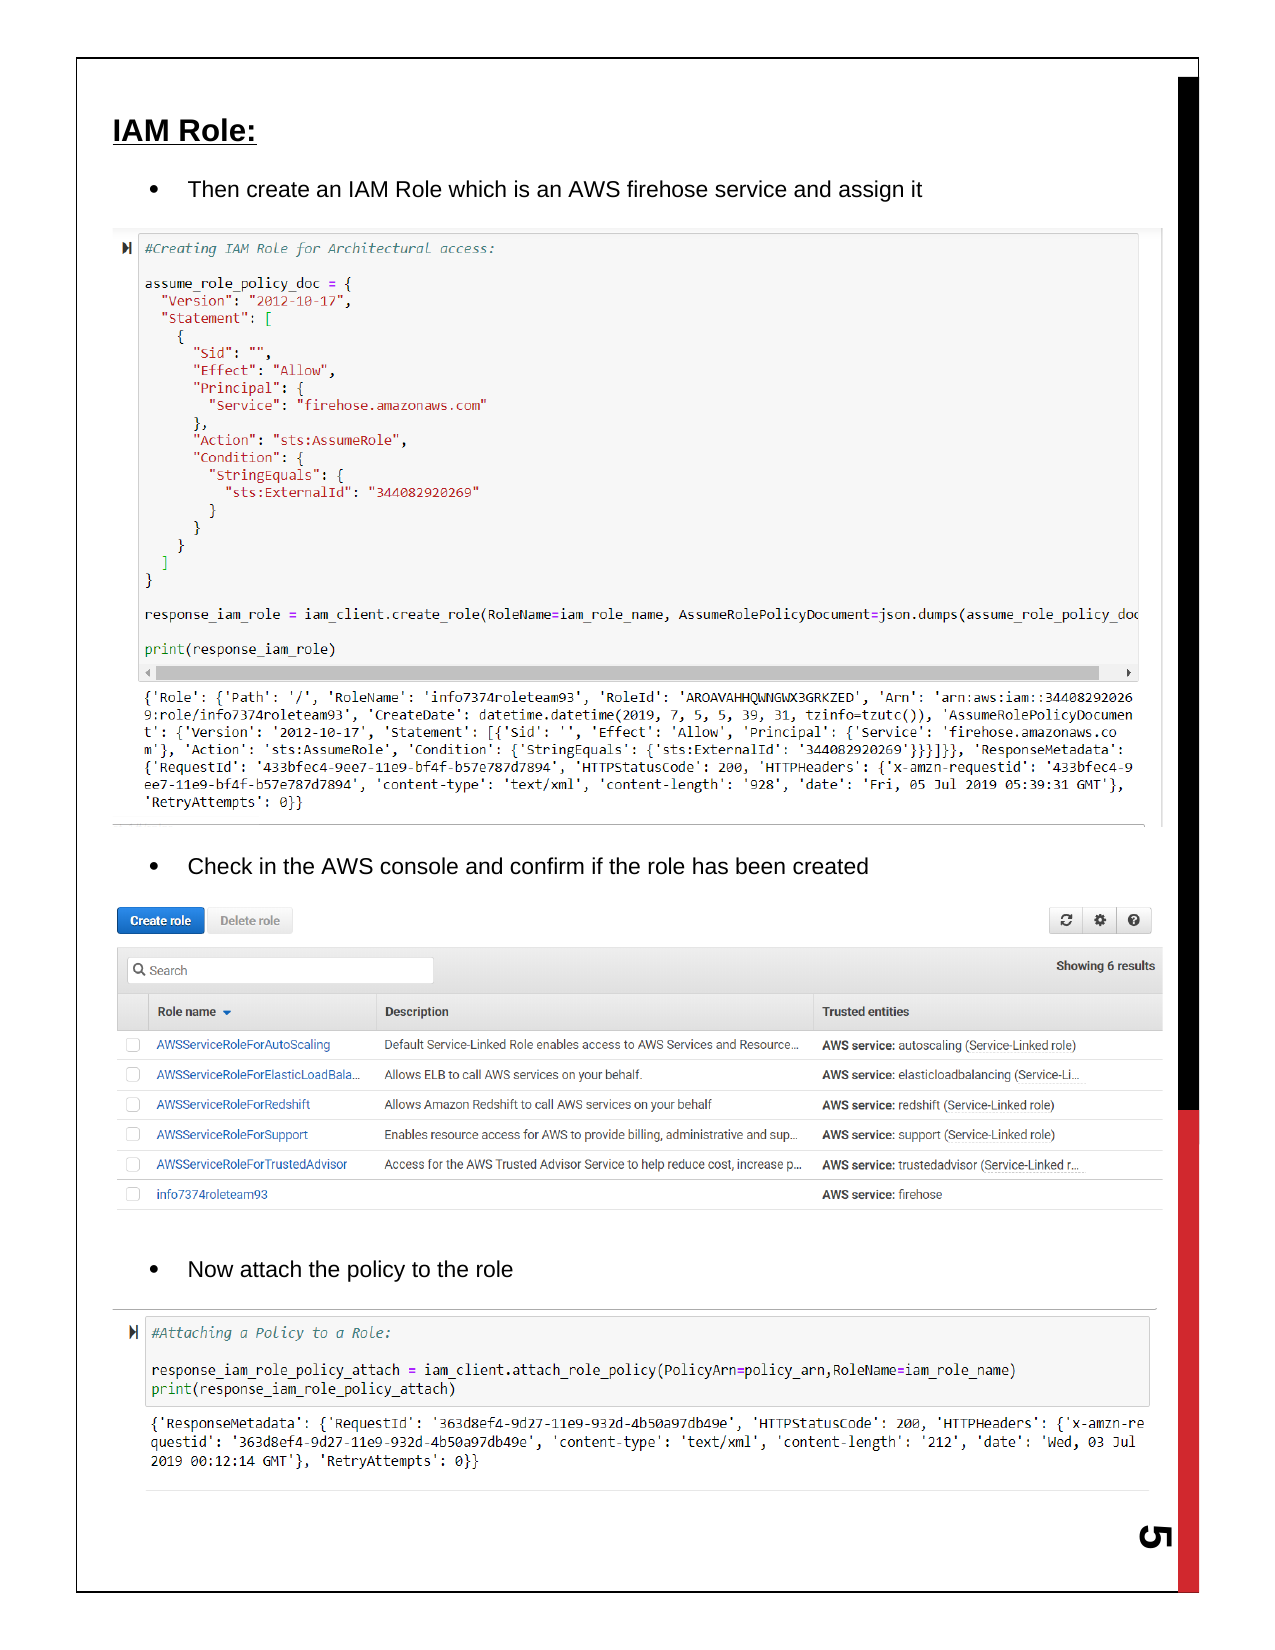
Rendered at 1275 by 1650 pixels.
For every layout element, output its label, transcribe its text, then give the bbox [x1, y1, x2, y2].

list Now attach the policy to the role [150, 1256, 1162, 1282]
picture [112, 228, 1163, 827]
text IAM Role: [112, 112, 1162, 148]
list Then create an IAM Role which is an AWS firehose service and assign it [150, 176, 1162, 203]
picture [112, 905, 1163, 1231]
picture [112, 1308, 1163, 1491]
list Check in the AWS console and confirm if the role has been created [150, 853, 1162, 879]
